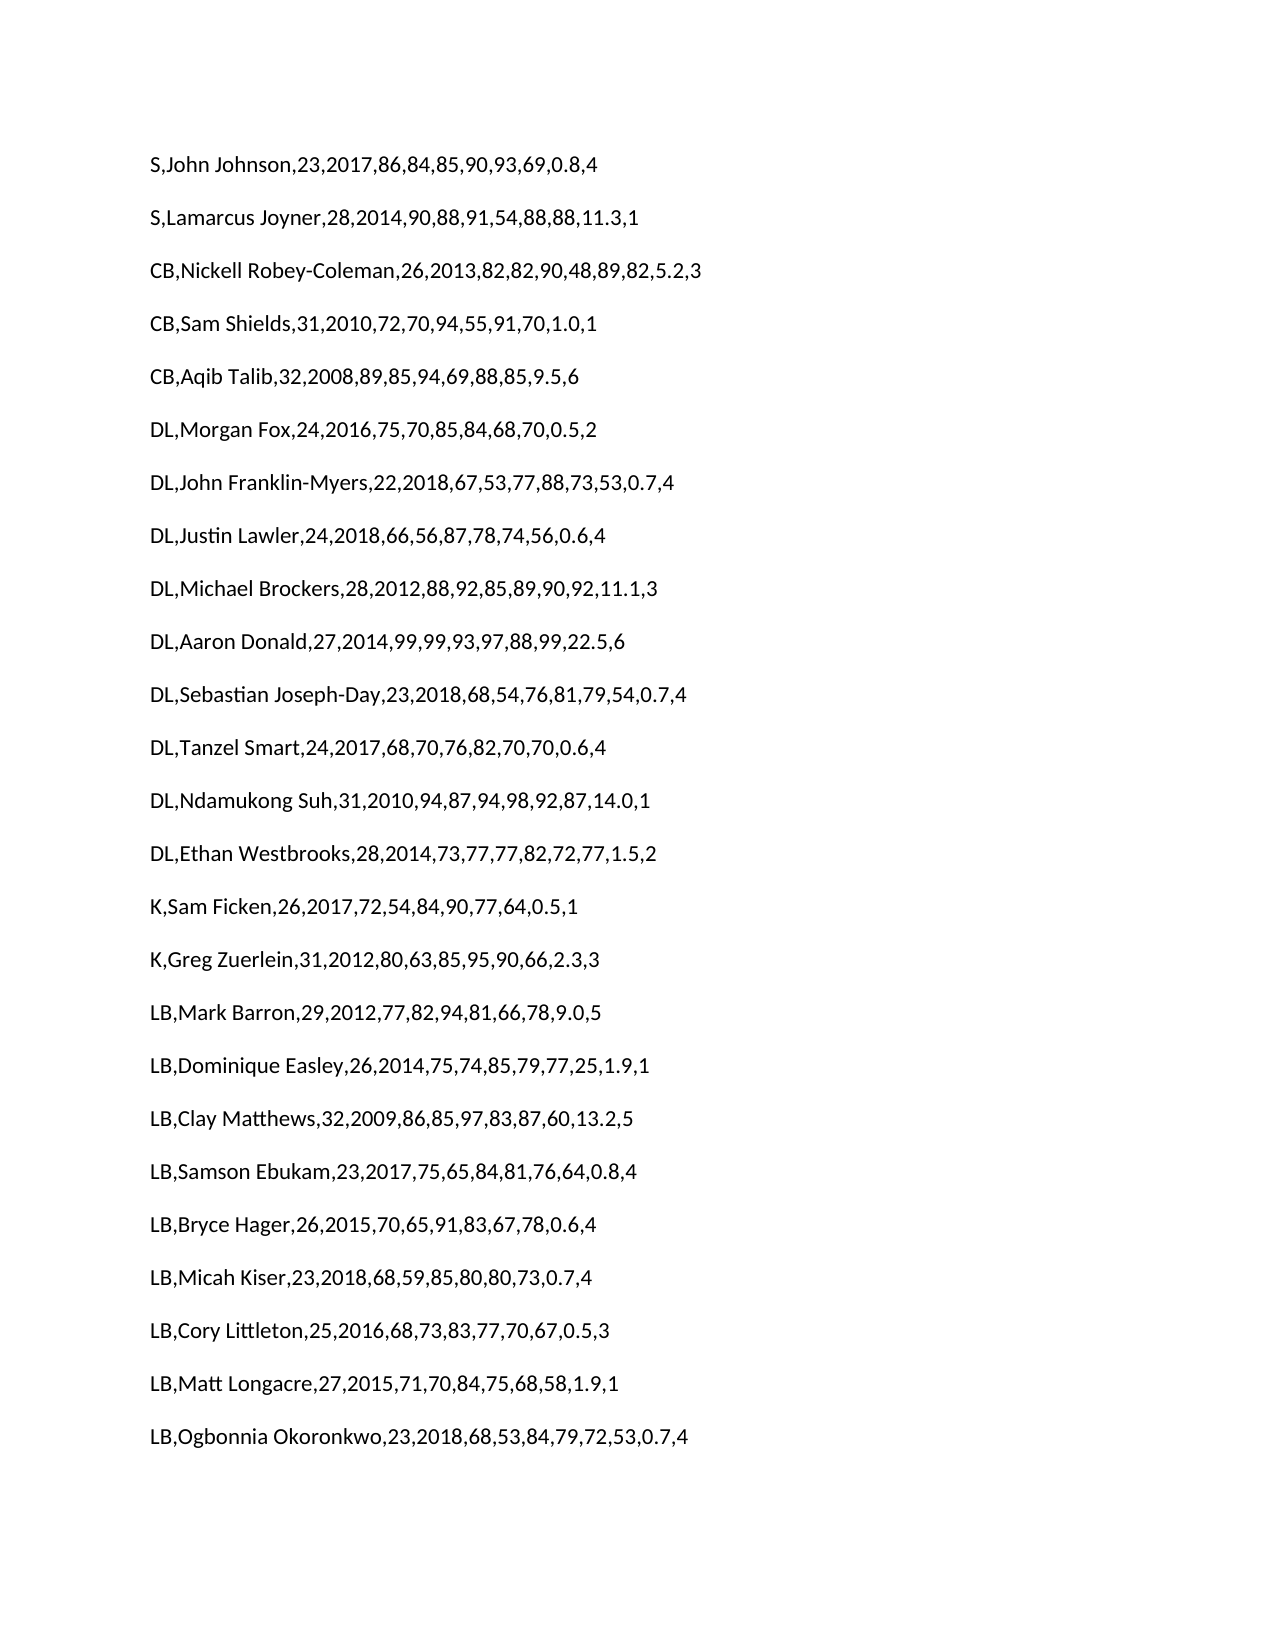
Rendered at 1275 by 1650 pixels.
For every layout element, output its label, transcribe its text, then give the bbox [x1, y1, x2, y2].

text DL,Justin Lawler,24,2018,66,56,87,78,74,56,0.6,4 [150, 521, 1125, 549]
text LB,Samson Ebukam,23,2017,75,65,84,81,76,64,0.8,4 [150, 1157, 1125, 1185]
text CB,Aqib Talib,32,2008,89,85,94,69,88,85,9.5,6 [150, 362, 1125, 390]
text DL,Ethan Westbrooks,28,2014,73,77,77,82,72,77,1.5,2 [150, 839, 1125, 867]
text LB,Clay Matthews,32,2009,86,85,97,83,87,60,13.2,5 [150, 1104, 1125, 1132]
text LB,Micah Kiser,23,2018,68,59,85,80,80,73,0.7,4 [150, 1263, 1125, 1291]
text DL,Sebastian Joseph-Day,23,2018,68,54,76,81,79,54,0.7,4 [150, 680, 1125, 708]
text S,John Johnson,23,2017,86,84,85,90,93,69,0.8,4 [150, 150, 1125, 178]
text CB,Sam Shields,31,2010,72,70,94,55,91,70,1.0,1 [150, 309, 1125, 337]
text K,Sam Ficken,26,2017,72,54,84,90,77,64,0.5,1 [150, 892, 1125, 920]
text CB,Nickell Robey-Coleman,26,2013,82,82,90,48,89,82,5.2,3 [150, 256, 1125, 284]
text K,Greg Zuerlein,31,2012,80,63,85,95,90,66,2.3,3 [150, 945, 1125, 973]
text LB,Mark Barron,29,2012,77,82,94,81,66,78,9.0,5 [150, 998, 1125, 1026]
text DL,Michael Brockers,28,2012,88,92,85,89,90,92,11.1,3 [150, 574, 1125, 602]
text DL,Aaron Donald,27,2014,99,99,93,97,88,99,22.5,6 [150, 627, 1125, 655]
text DL,Tanzel Smart,24,2017,68,70,76,82,70,70,0.6,4 [150, 733, 1125, 761]
text LB,Cory Littleton,25,2016,68,73,83,77,70,67,0.5,3 [150, 1316, 1125, 1344]
text DL,Morgan Fox,24,2016,75,70,85,84,68,70,0.5,2 [150, 415, 1125, 443]
text LB,Bryce Hager,26,2015,70,65,91,83,67,78,0.6,4 [150, 1210, 1125, 1238]
text S,Lamarcus Joyner,28,2014,90,88,91,54,88,88,11.3,1 [150, 203, 1125, 231]
text DL,Ndamukong Suh,31,2010,94,87,94,98,92,87,14.0,1 [150, 786, 1125, 814]
text DL,John Franklin-Myers,22,2018,67,53,77,88,73,53,0.7,4 [150, 468, 1125, 496]
text LB,Dominique Easley,26,2014,75,74,85,79,77,25,1.9,1 [150, 1051, 1125, 1079]
text LB,Matt Longacre,27,2015,71,70,84,75,68,58,1.9,1 [150, 1369, 1125, 1397]
text LB,Ogbonnia Okoronkwo,23,2018,68,53,84,79,72,53,0.7,4 [150, 1422, 1125, 1451]
